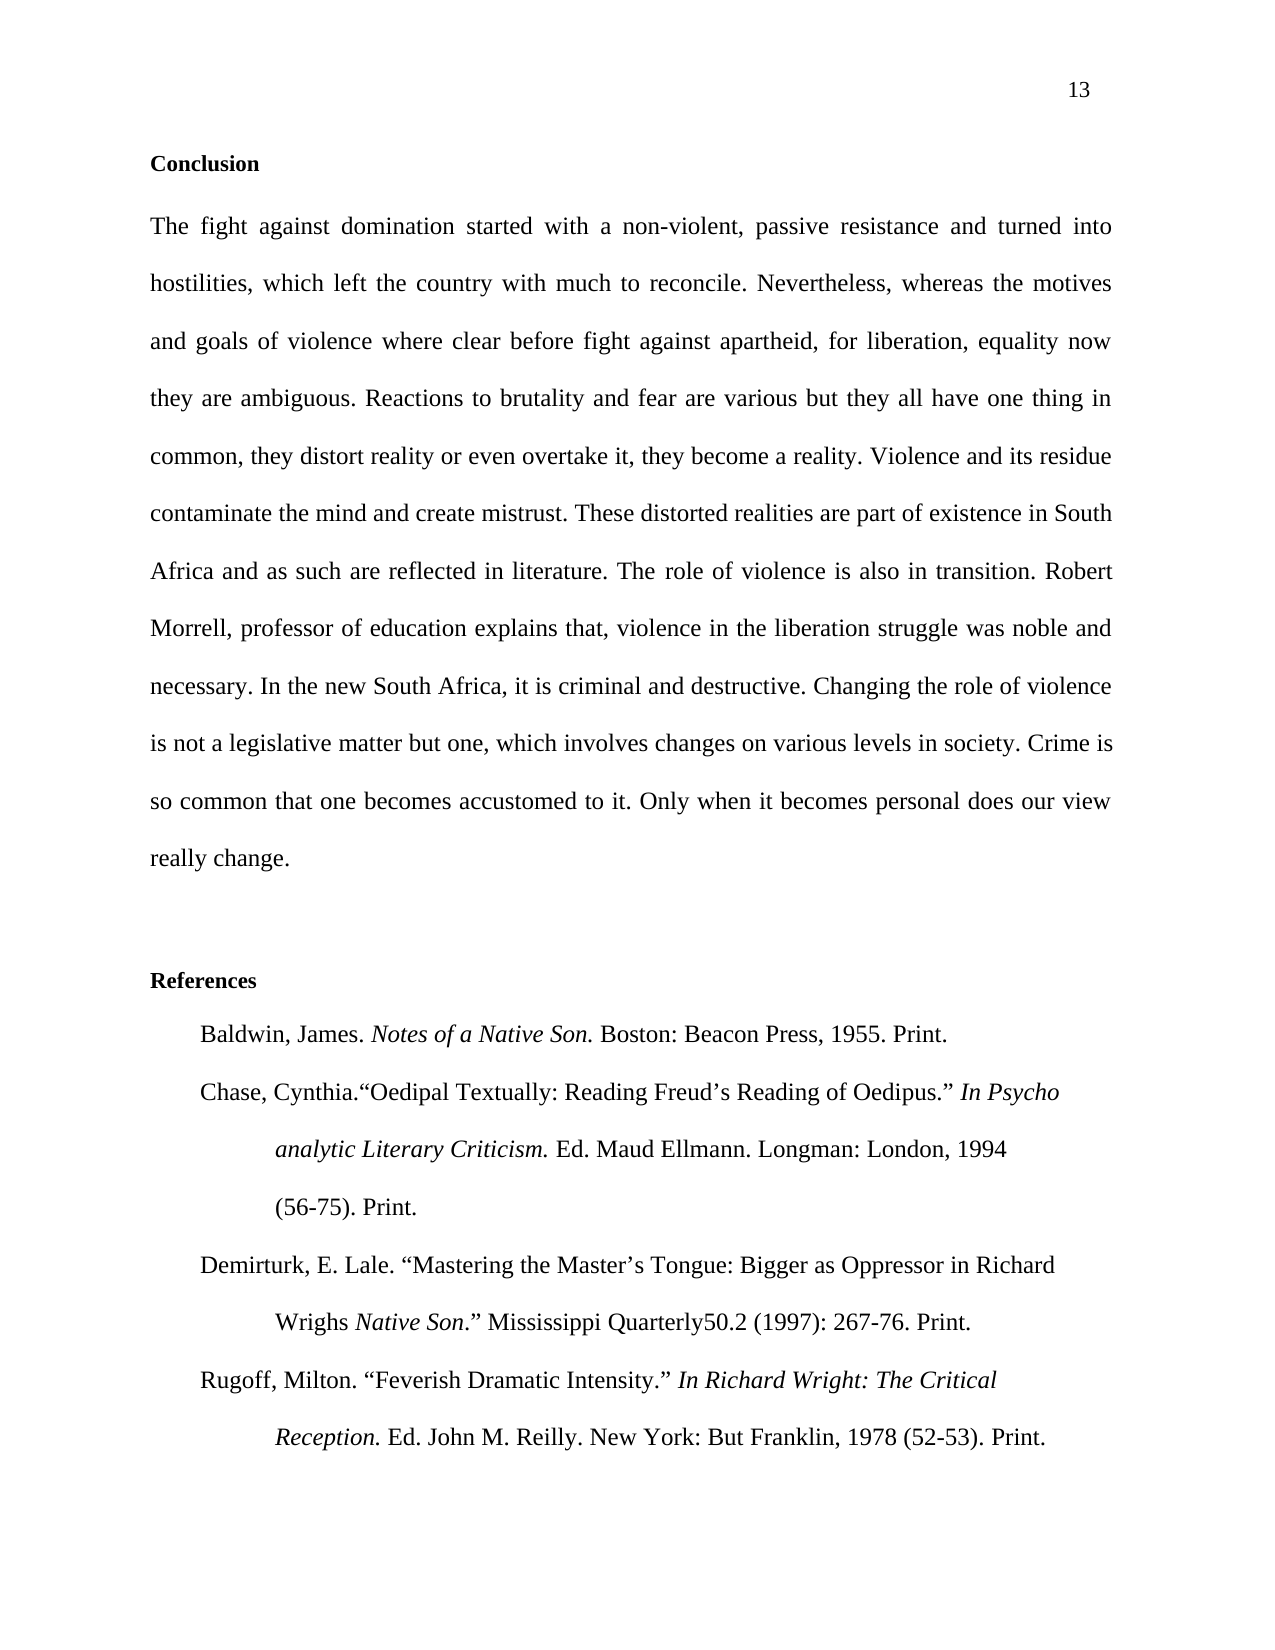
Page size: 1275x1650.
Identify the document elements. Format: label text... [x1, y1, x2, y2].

text (56-75). Print. [275, 1192, 1125, 1221]
text Conclusion [150, 150, 1125, 176]
text The fight against domination started with a non-violent, passive resistance and turned into hostilities, which left the country with much to reconcile. Nevertheless, whereas the motives and goals of violence where clear before fight against apartheid, for liberation, equality now they are ambiguous. Reactions to brutality and fear are various but they all have one thing in common, they distort reality or even overtake it, they become a reality. Violence and its residue contaminate the mind and create mistrust. These distorted realities are part of existence in South Africa and as such are reflected in literature. The role of violence is also in transition. Robert Morrell, professor of education explains that, violence in the liberation struggle was noble and necessary. In the new South Africa, it is criminal and destructive. Changing the role of violence is not a legislative matter but one, which involves changes on various levels in society. Crime is so common that one becomes accustomed to it. Only when it becomes personal does our view really change. [150, 211, 1113, 872]
text Chase, Cynthia.“Oedipal Textually: Reading Freud’s Reading of Oedipus.” In Psycho analytic Literary Criticism. Ed. Maud Ellmann. Longman: London, 1994 [200, 1077, 1108, 1163]
text Demirturk, E. Lale. “Mastering the Master’s Tongue: Bigger as Oppressor in Richard Wrighs Native Son.” Mississippi Quarterly50.2 (1997): 267-76. Print. [200, 1250, 1104, 1336]
text Rugoff, Milton. “Feverish Dramatic Intensity.” In Richard Wright: The Critical Reception. Ed. John M. Reilly. New York: But Franklin, 1978 (52-53). Print. [200, 1365, 1094, 1451]
text References [150, 967, 1125, 993]
text Baldwin, James. Notes of a Native Son. Boston: Beacon Press, 1955. Print. [200, 1019, 1125, 1048]
